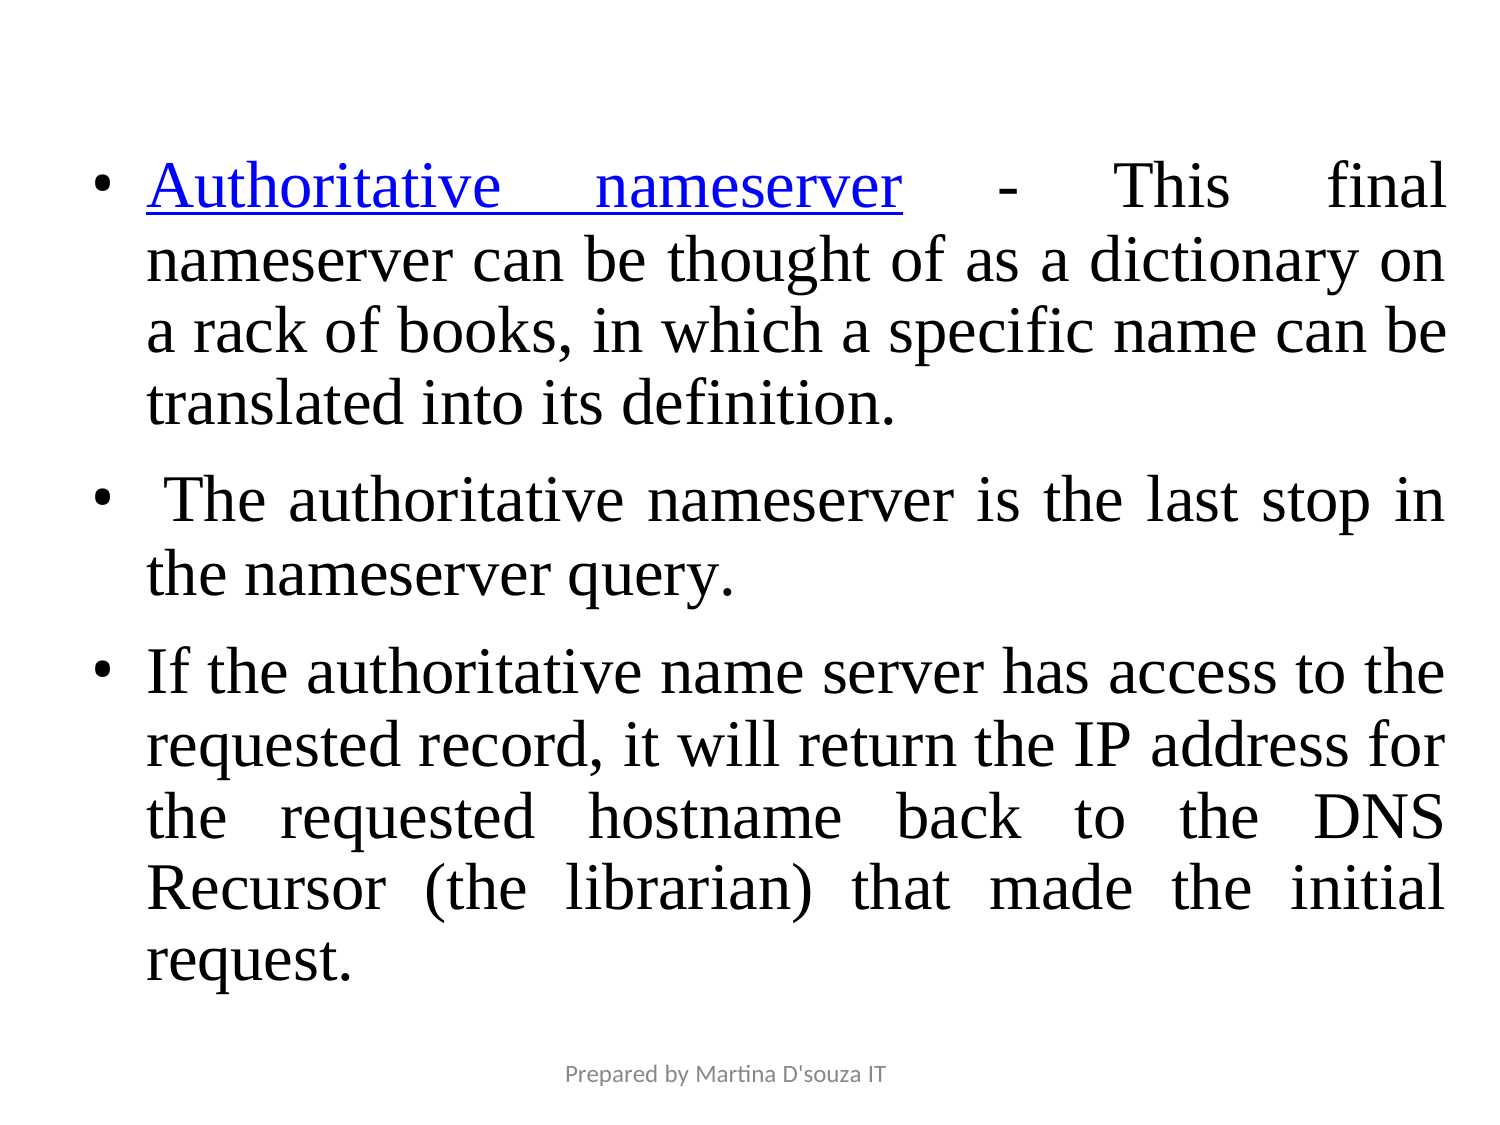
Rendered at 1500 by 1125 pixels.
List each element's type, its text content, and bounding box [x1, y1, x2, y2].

list The authoritative nameserver is the last stop in the nameserver query. [90, 454, 1448, 610]
list If the authoritative name server has access to the requested record, it will return the IP address for the requested hostname back to the DNS Recursor (the librarian) that made the initial request. [90, 626, 1448, 995]
list Authoritative nameserver - This final nameserver can be thought of as a dictionary on a rack of books, in which a specific name can be translated into its definition. [90, 140, 1448, 439]
